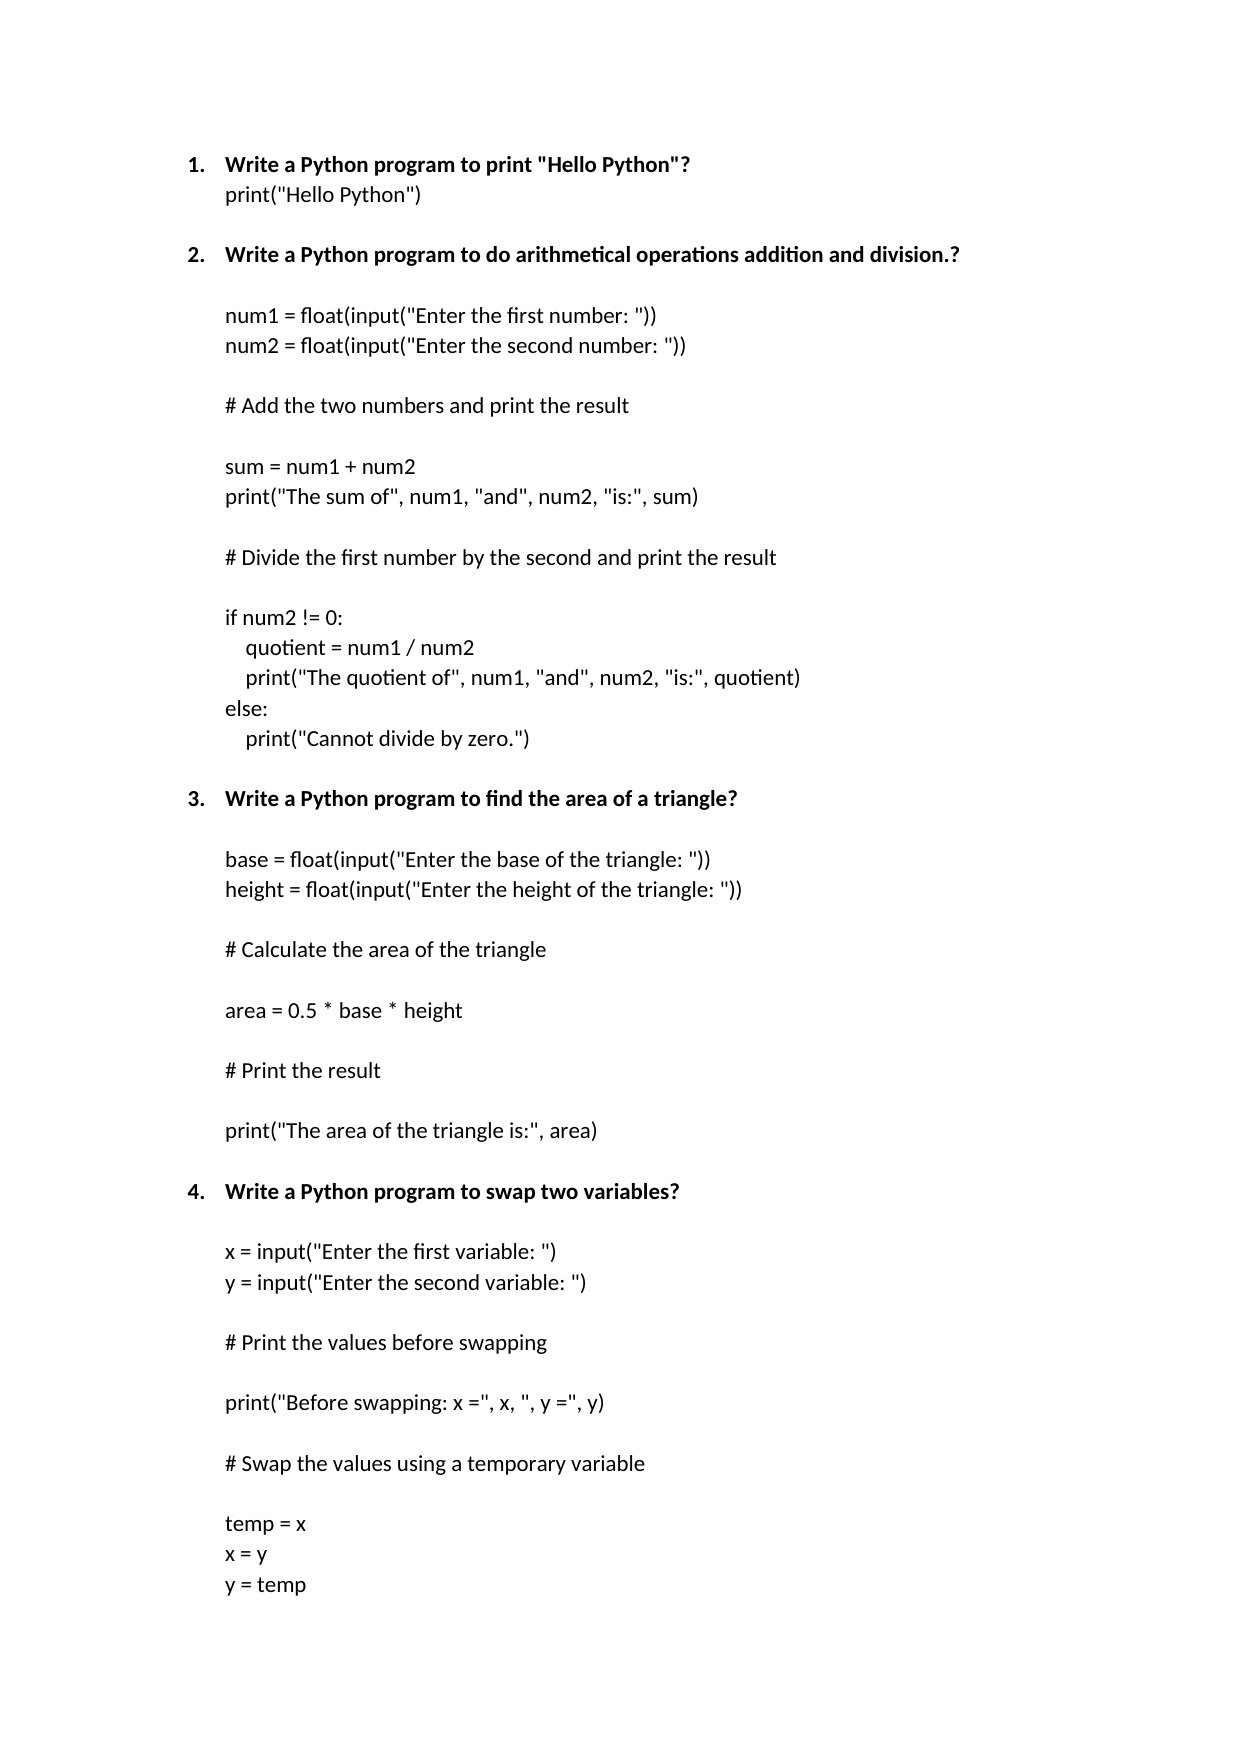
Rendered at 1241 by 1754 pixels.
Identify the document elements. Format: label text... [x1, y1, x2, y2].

list print("Hello Python") [225, 180, 1090, 208]
list # Print the result [225, 1056, 1090, 1084]
list y = temp [225, 1570, 1090, 1598]
list Write a Python program to do arithmetical operations addition and division.? [187, 241, 1090, 269]
list print("Before swapping: x =", x, ", y =", y) [225, 1388, 1090, 1417]
list if num2 != 0: [225, 603, 1090, 631]
list num2 = float(input("Enter the second number: ")) [225, 331, 1090, 359]
list Write a Python program to print "Hello Python"? [187, 150, 1090, 178]
list x = input("Enter the first variable: ") [225, 1237, 1090, 1266]
list # Add the two numbers and print the result [225, 392, 1090, 420]
list area = 0.5 * base * height [225, 996, 1090, 1024]
list # Swap the values using a temporary variable [225, 1449, 1090, 1477]
list Write a Python program to swap two variables? [187, 1177, 1090, 1205]
list num1 = float(input("Enter the first number: ")) [225, 301, 1090, 329]
list print("The area of the triangle is:", area) [225, 1117, 1090, 1145]
list # Calculate the area of the triangle [225, 935, 1090, 963]
list temp = x [225, 1509, 1090, 1537]
list quotient = num1 / num2 [225, 633, 1090, 661]
list print("Cannot divide by zero.") [225, 724, 1090, 752]
list print("The sum of", num1, "and", num2, "is:", sum) [225, 482, 1090, 510]
list base = float(input("Enter the base of the triangle: ")) [225, 845, 1090, 873]
list else: [225, 694, 1090, 722]
list print("The quotient of", num1, "and", num2, "is:", quotient) [225, 663, 1090, 692]
list # Divide the first number by the second and print the result [225, 543, 1090, 571]
list height = float(input("Enter the height of the triangle: ")) [225, 875, 1090, 903]
list # Print the values before swapping [225, 1328, 1090, 1356]
list y = input("Enter the second variable: ") [225, 1268, 1090, 1296]
list sum = num1 + num2 [225, 452, 1090, 480]
list Write a Python program to find the area of a triangle? [187, 784, 1090, 812]
list x = y [225, 1539, 1090, 1568]
